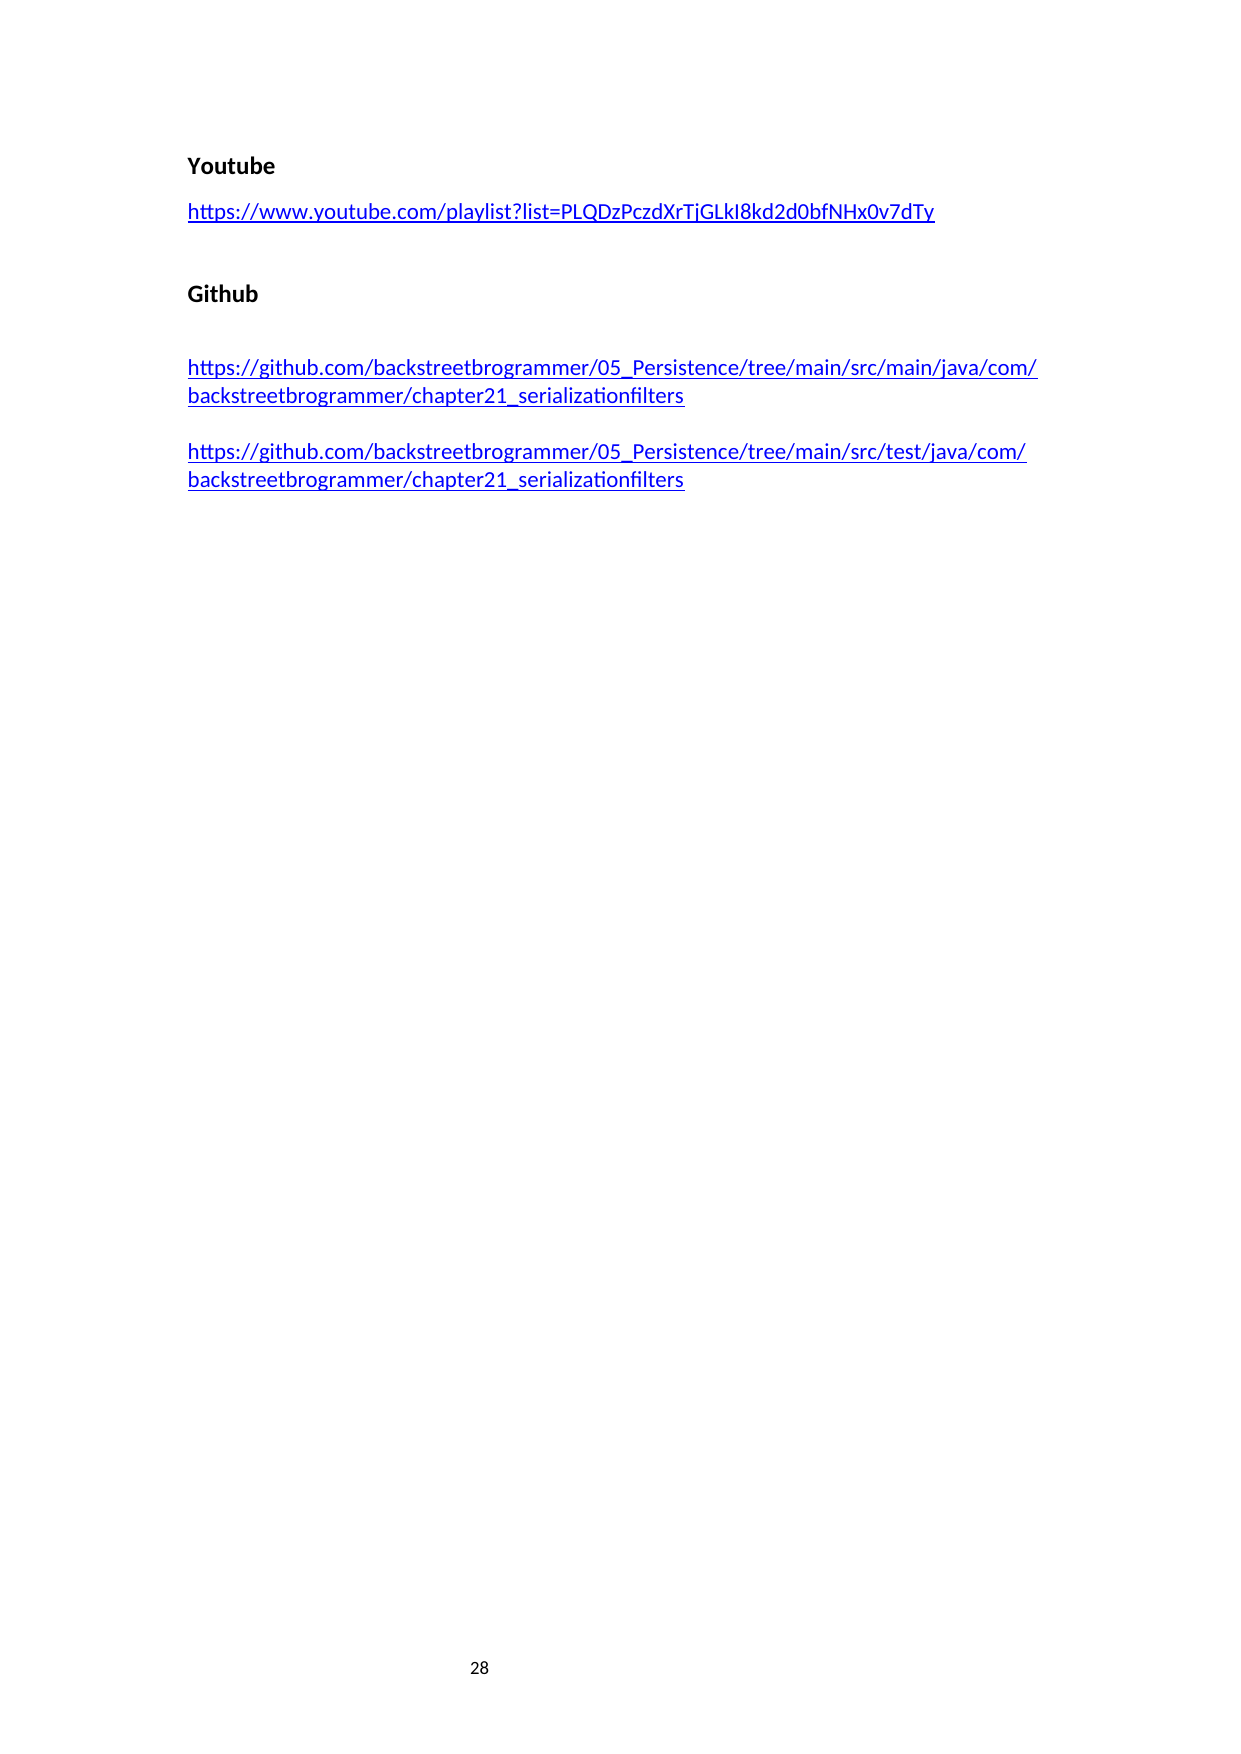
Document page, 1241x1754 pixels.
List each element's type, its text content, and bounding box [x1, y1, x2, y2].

list https://github.com/backstreetbrogrammer/05_Persistence/tree/main/src/test/java/com/backstreetbrogrammer/chapter21_serializationfilters [187, 437, 1053, 493]
subtitle Github [187, 278, 1053, 309]
text https://github.com/backstreetbrogrammer/05_Persistence/tree/main/src/main/java/com/backstreetbrogrammer/chapter21_serializationfilters [187, 353, 1053, 409]
subtitle Youtube [187, 150, 1053, 181]
text https://www.youtube.com/playlist?list=PLQDzPczdXrTjGLkI8kd2d0bfNHx0v7dTy [187, 197, 1053, 225]
